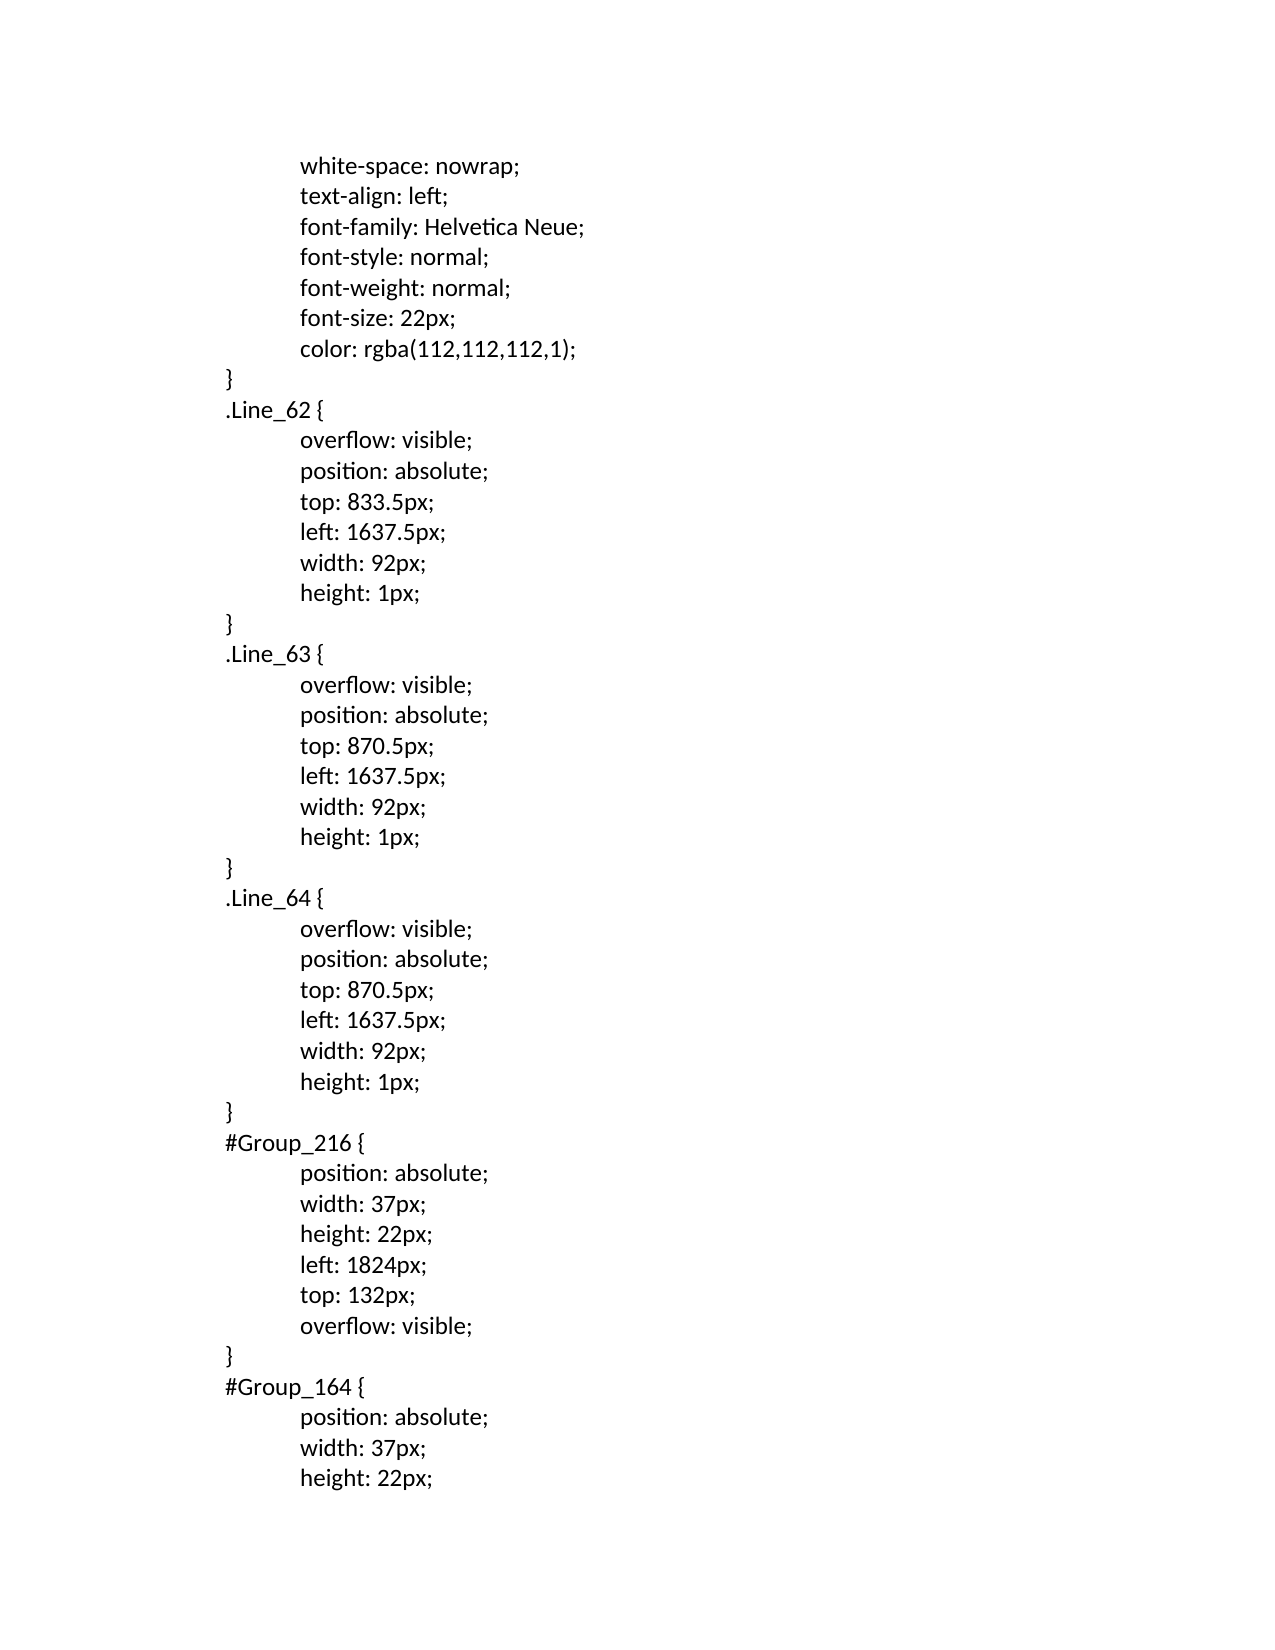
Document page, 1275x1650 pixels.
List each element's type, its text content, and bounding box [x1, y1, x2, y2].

text height: 1px; [150, 821, 1125, 852]
text position: absolute; [150, 699, 1125, 730]
text top: 870.5px; [150, 730, 1125, 760]
text font-weight: normal; [150, 272, 1125, 303]
text white-space: nowrap; [150, 150, 1125, 181]
text width: 92px; [150, 791, 1125, 821]
text } [150, 364, 1125, 394]
text width: 37px; [150, 1188, 1125, 1218]
text text-align: left; [150, 181, 1125, 211]
text } [150, 1096, 1125, 1127]
text left: 1824px; [150, 1249, 1125, 1279]
text top: 833.5px; [150, 486, 1125, 516]
text height: 1px; [150, 1066, 1125, 1096]
text position: absolute; [150, 1401, 1125, 1432]
text left: 1637.5px; [150, 516, 1125, 547]
text left: 1637.5px; [150, 1004, 1125, 1035]
text position: absolute; [150, 455, 1125, 486]
text .Line_64 { [150, 882, 1125, 913]
text font-style: normal; [150, 242, 1125, 272]
text #Group_216 { [150, 1127, 1125, 1157]
text font-family: Helvetica Neue; [150, 211, 1125, 242]
text } [150, 1340, 1125, 1371]
text position: absolute; [150, 1157, 1125, 1188]
text overflow: visible; [150, 425, 1125, 455]
text } [150, 608, 1125, 638]
text left: 1637.5px; [150, 760, 1125, 791]
text color: rgba(112,112,112,1); [150, 333, 1125, 364]
text #Group_164 { [150, 1371, 1125, 1401]
text top: 870.5px; [150, 974, 1125, 1004]
text width: 92px; [150, 1035, 1125, 1066]
text font-size: 22px; [150, 303, 1125, 333]
text height: 22px; [150, 1218, 1125, 1249]
text width: 37px; [150, 1432, 1125, 1462]
text width: 92px; [150, 547, 1125, 577]
text top: 132px; [150, 1279, 1125, 1310]
text .Line_62 { [150, 394, 1125, 425]
text position: absolute; [150, 943, 1125, 974]
text height: 22px; [150, 1462, 1125, 1493]
text overflow: visible; [150, 1310, 1125, 1340]
text overflow: visible; [150, 669, 1125, 699]
text height: 1px; [150, 577, 1125, 608]
text .Line_63 { [150, 638, 1125, 669]
text } [150, 852, 1125, 882]
text overflow: visible; [150, 913, 1125, 943]
